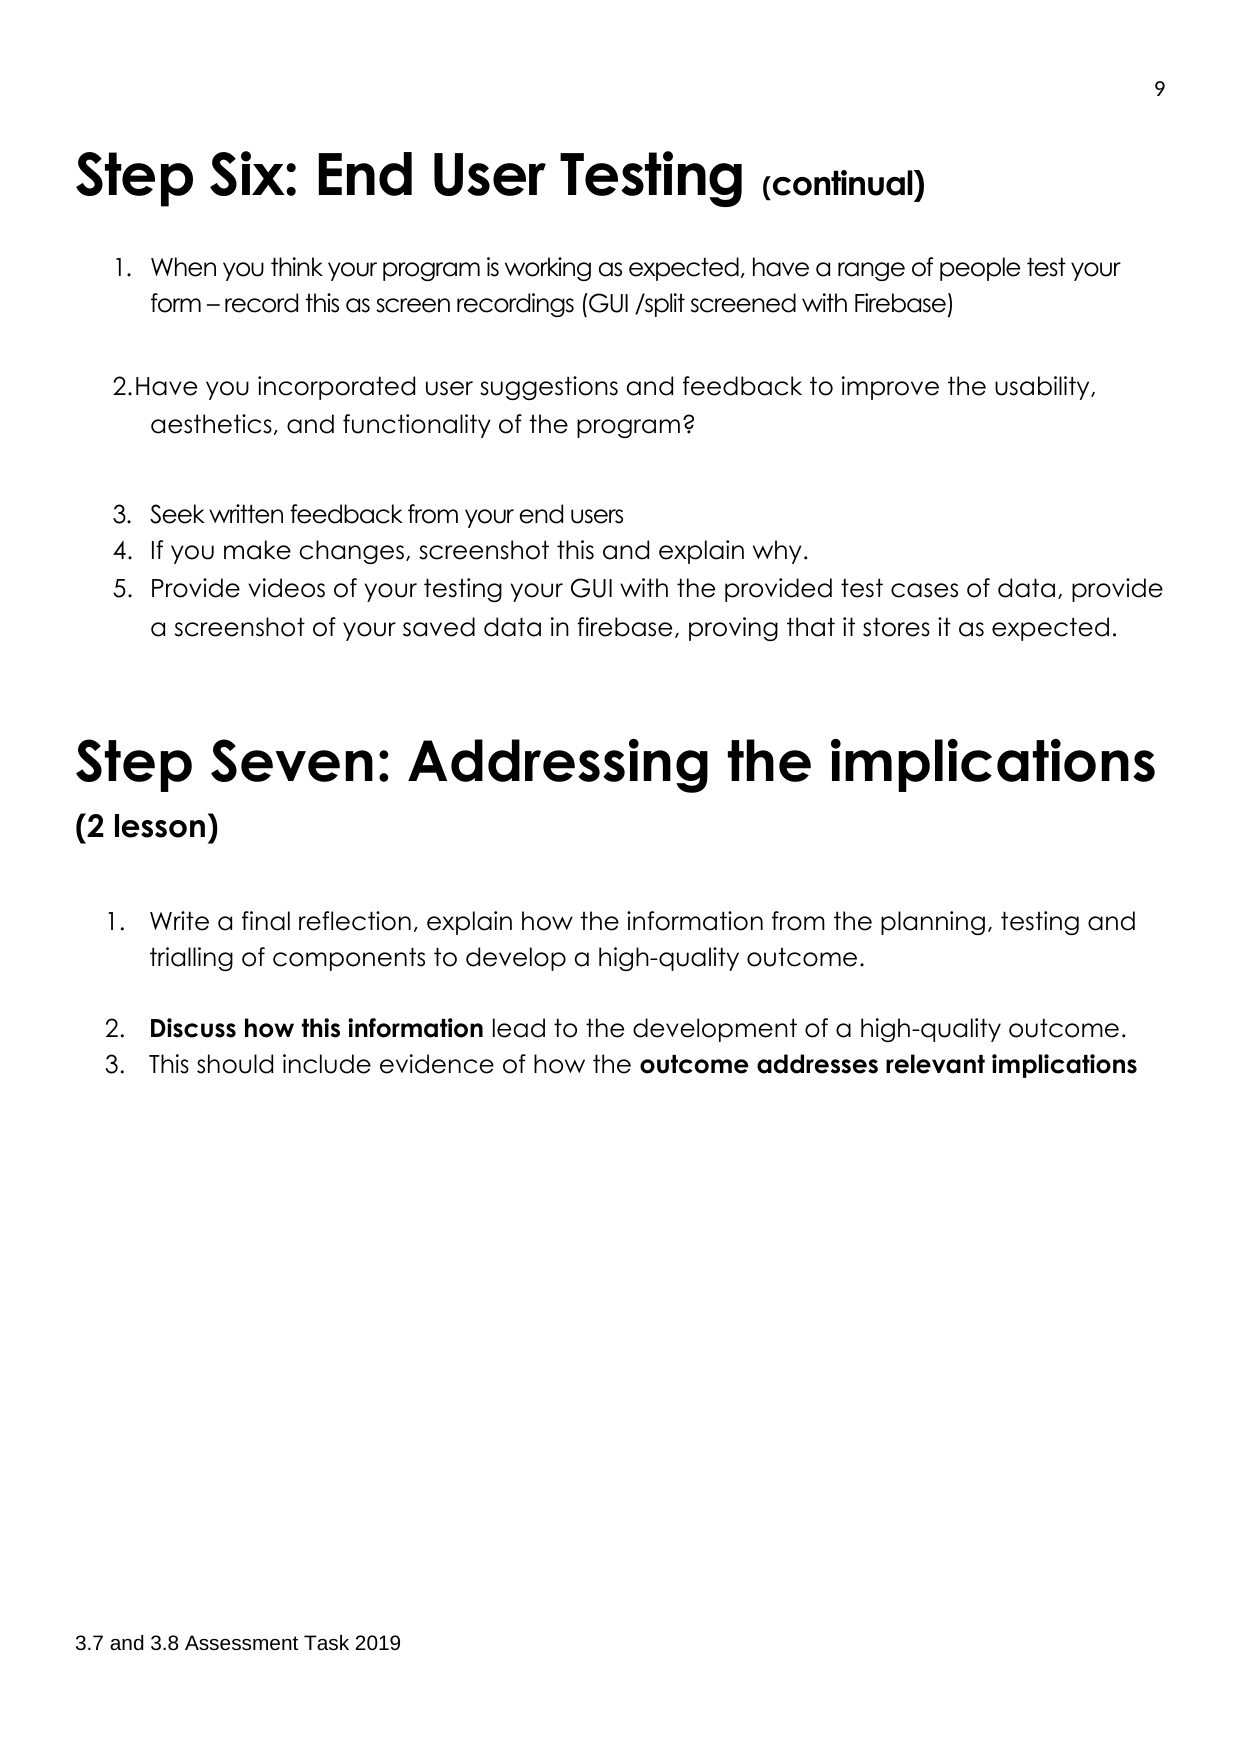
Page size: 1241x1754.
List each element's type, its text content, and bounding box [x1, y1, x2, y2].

list Discuss how this information lead to the development of a high-quality outcome. [104, 1010, 1165, 1046]
title Step Six: End User Testing (continual) [75, 130, 1165, 213]
text Step Seven: Addressing the implications (2 lesson) [75, 718, 1165, 847]
list Write a final reflection, explain how the information from the planning, testing and trialling of components to develop a high-quality outcome. [104, 903, 1165, 974]
list If you make changes, screenshot this and explain why. [112, 531, 1165, 567]
list Provide videos of your testing your GUI with the provided test cases of data, provide a screenshot of your saved data in firebase, proving that it stores it as expected. [112, 569, 1165, 644]
title Seek written feedback from your end users [112, 495, 1165, 531]
list This should include evidence of how the outcome addresses relevant implications [104, 1046, 1165, 1081]
title When you think your program is working as expected, have a range of people test your form – record this as screen recordings (GUI /split screened with Firebase) [112, 249, 1165, 320]
list Have you incorporated user suggestions and feedback to improve the usability, aesthetics, and functionality of the program? [112, 367, 1165, 441]
